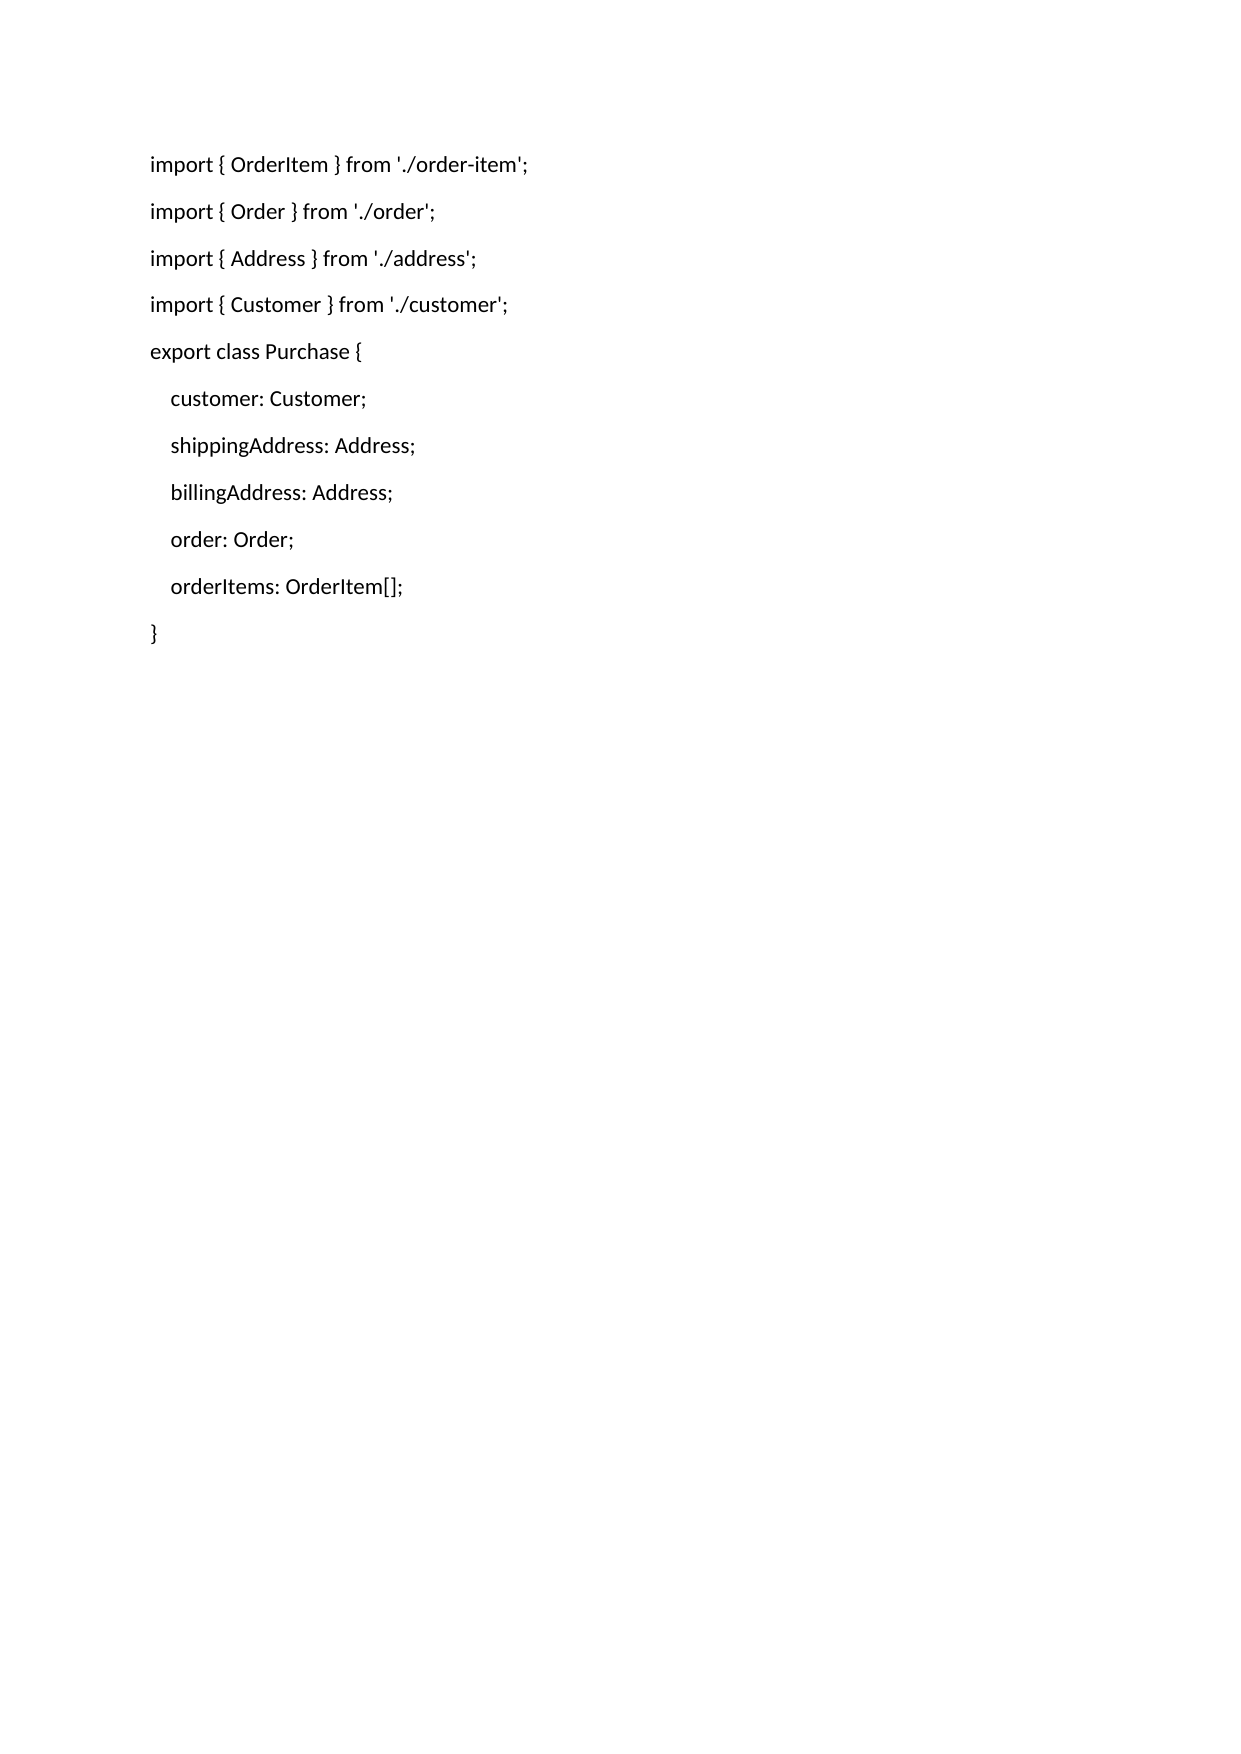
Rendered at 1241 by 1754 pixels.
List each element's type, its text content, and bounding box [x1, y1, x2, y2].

text orderItems: OrderItem[]; [150, 572, 1090, 600]
text import { Order } from './order'; [150, 197, 1090, 225]
text billingAddress: Address; [150, 478, 1090, 506]
text order: Order; [150, 525, 1090, 553]
text customer: Customer; [150, 384, 1090, 412]
text import { Address } from './address'; [150, 244, 1090, 272]
text import { Customer } from './customer'; [150, 291, 1090, 319]
text import { OrderItem } from './order-item'; [150, 150, 1090, 178]
text export class Purchase { [150, 337, 1090, 366]
text shippingAddress: Address; [150, 431, 1090, 459]
text } [150, 619, 1090, 647]
